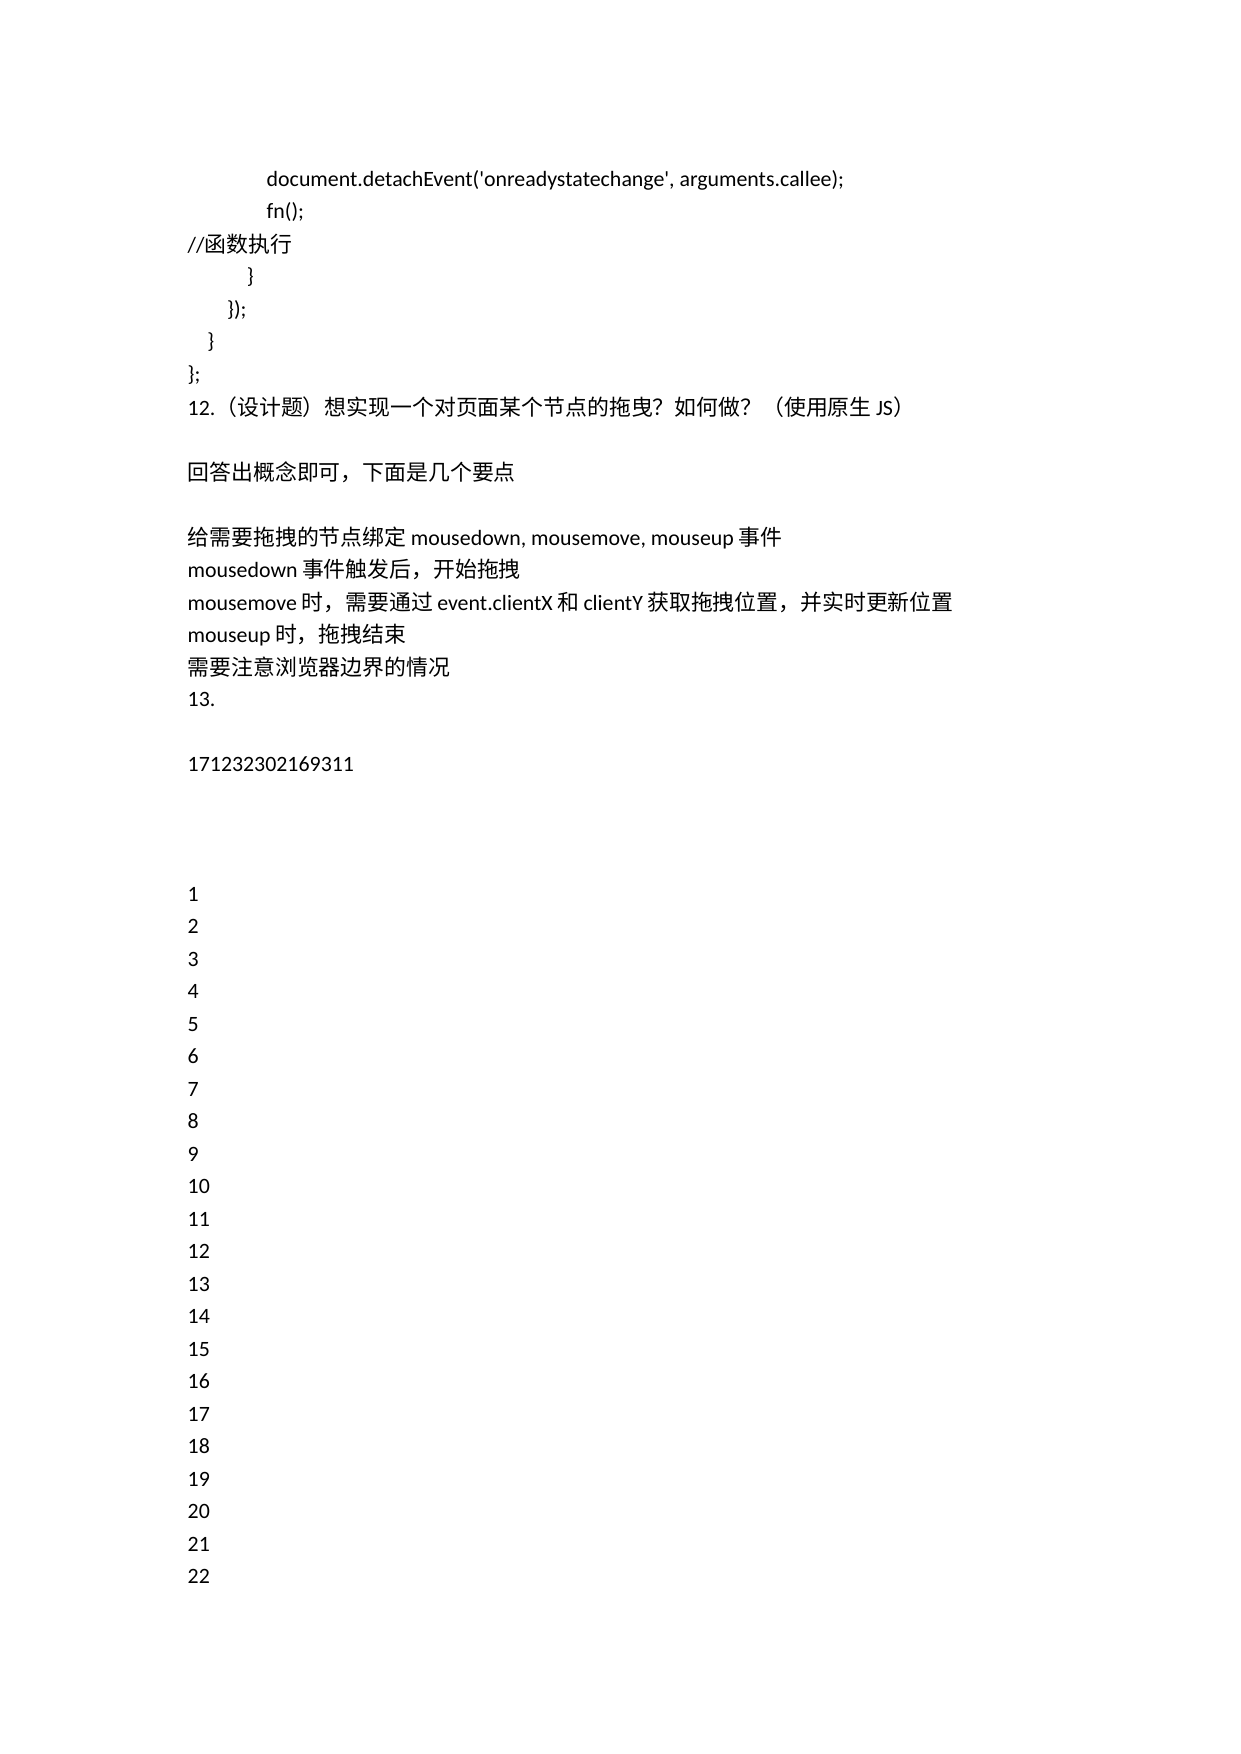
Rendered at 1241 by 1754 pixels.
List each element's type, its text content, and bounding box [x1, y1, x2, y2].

text 给需要拖拽的节点绑定mousedown, mousemove, mouseup事件 [187, 519, 1053, 552]
text 8 [187, 1104, 1053, 1137]
text 7 [187, 1072, 1053, 1104]
text 19 [187, 1462, 1053, 1494]
text 17 [187, 1397, 1053, 1429]
text 5 [187, 1007, 1053, 1039]
text 13. [187, 682, 1053, 714]
text 13 [187, 1267, 1053, 1299]
text 回答出概念即可，下面是几个要点 [187, 454, 1053, 487]
text document.detachEvent('onreadystatechange', arguments.callee); [187, 162, 1053, 194]
text 20 [187, 1494, 1053, 1527]
text 12.（设计题）想实现一个对页面某个节点的拖曳？如何做？（使用原生JS） [187, 389, 1053, 422]
text mousedown事件触发后，开始拖拽 [187, 552, 1053, 584]
text fn(); [187, 194, 1053, 227]
text 1 [187, 877, 1053, 909]
text 18 [187, 1429, 1053, 1462]
text 16 [187, 1364, 1053, 1397]
text //函数执行 [187, 227, 1053, 259]
text 22 [187, 1559, 1053, 1592]
text } [187, 259, 1053, 292]
text 14 [187, 1299, 1053, 1332]
text 3 [187, 942, 1053, 974]
text } [187, 324, 1053, 357]
text 需要注意浏览器边界的情况 [187, 649, 1053, 682]
text 2 [187, 909, 1053, 942]
text mouseup时，拖拽结束 [187, 617, 1053, 649]
text 6 [187, 1039, 1053, 1072]
text 15 [187, 1332, 1053, 1364]
text 21 [187, 1527, 1053, 1559]
text 10 [187, 1169, 1053, 1202]
text 9 [187, 1137, 1053, 1169]
text }; [187, 357, 1053, 389]
text 11 [187, 1202, 1053, 1234]
text 12 [187, 1234, 1053, 1267]
text 4 [187, 974, 1053, 1007]
text 171232302169311 [187, 747, 1053, 779]
text }); [187, 292, 1053, 324]
text mousemove时，需要通过event.clientX和clientY获取拖拽位置，并实时更新位置 [187, 584, 1053, 617]
